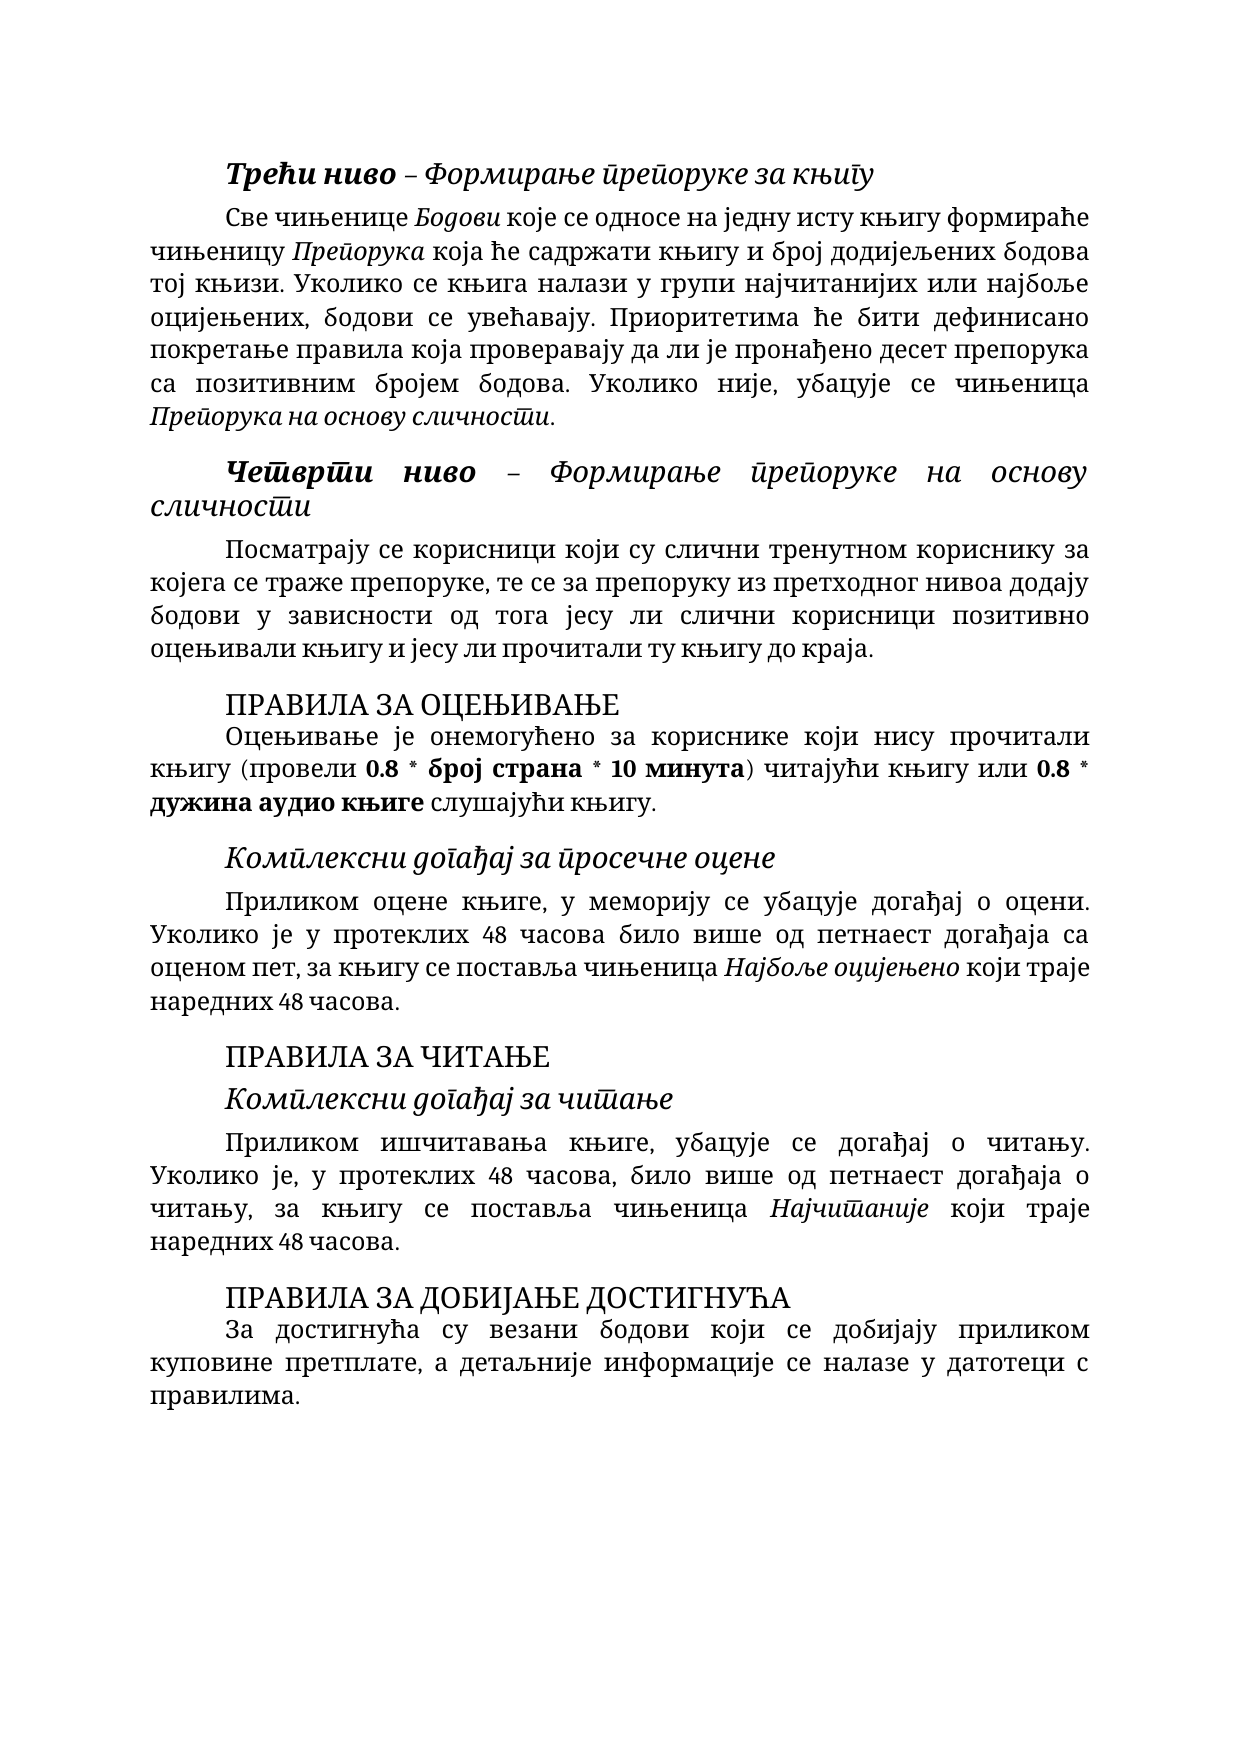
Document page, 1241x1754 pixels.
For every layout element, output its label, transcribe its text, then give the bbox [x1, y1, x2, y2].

text За достигнућа су везани бодови који се добијају приликом куповине претплате, а детаљније информације се налазе у датотеци с правилима. [150, 1316, 1090, 1410]
text Приликом оцене књиге, у меморију се убацује догађај о оцени. Уколико је у протеклих 48 часова било више од петнаест догађаја са оценом пет, за књигу се поставља чињеница Најбоље оцијењено који траје наредних 48 часова. [150, 888, 1090, 1016]
subtitle Четврти ниво – Формирање препоруке на основу сличности [150, 456, 1090, 523]
subtitle Правила за читање [150, 1041, 1090, 1075]
text Оцењивање је онемогућено за кориснике који нису прочитали књигу (провели 0.8 * број страна * 10 минута) читајући књигу или 0.8 * дужина аудио књиге слушајући књигу. [150, 722, 1090, 817]
text Приликом ишчитавања књиге, убацује се догађај о читању. Уколико је, у протеклих 48 часова, било више од петнаест догађаја о читању, за књигу се поставља чињеница Најчитаније који траје наредних 48 часова. [150, 1129, 1090, 1257]
subtitle Правила за добијање достигнућа [150, 1282, 1090, 1316]
text Посматрају се корисници који су слични тренутном кориснику за којега се траже препоруке, те се за препоруку из претходног нивоа додају бодови у зависности од тога јесу ли слични корисници позитивно оцењивали књигу и јесу ли прочитали ту књигу до краја. [150, 536, 1090, 664]
text Све чињенице Бодови које се односе на једну исту књигу формираће чињеницу Препорука која ће садржати књигу и број додијељених бодова тој књизи. Уколико се књига налази у групи најчитанијих или најбоље оцијењених, бодови се увећавају. Приоритетима ће бити дефинисано покретање правила која проверавају да ли је пронађено десет препорука са позитивним бројем бодова. Уколико није, убацује се чињеница Препорука на основу сличности. [150, 204, 1090, 431]
subtitle Трећи ниво – Формирање препоруке за књигу [150, 158, 1090, 192]
subtitle Правила за оцењивање [150, 689, 1090, 722]
subtitle Комплексни догађај за читање [150, 1083, 1090, 1117]
subtitle Комплексни догађај за просечне оцене [150, 842, 1090, 876]
